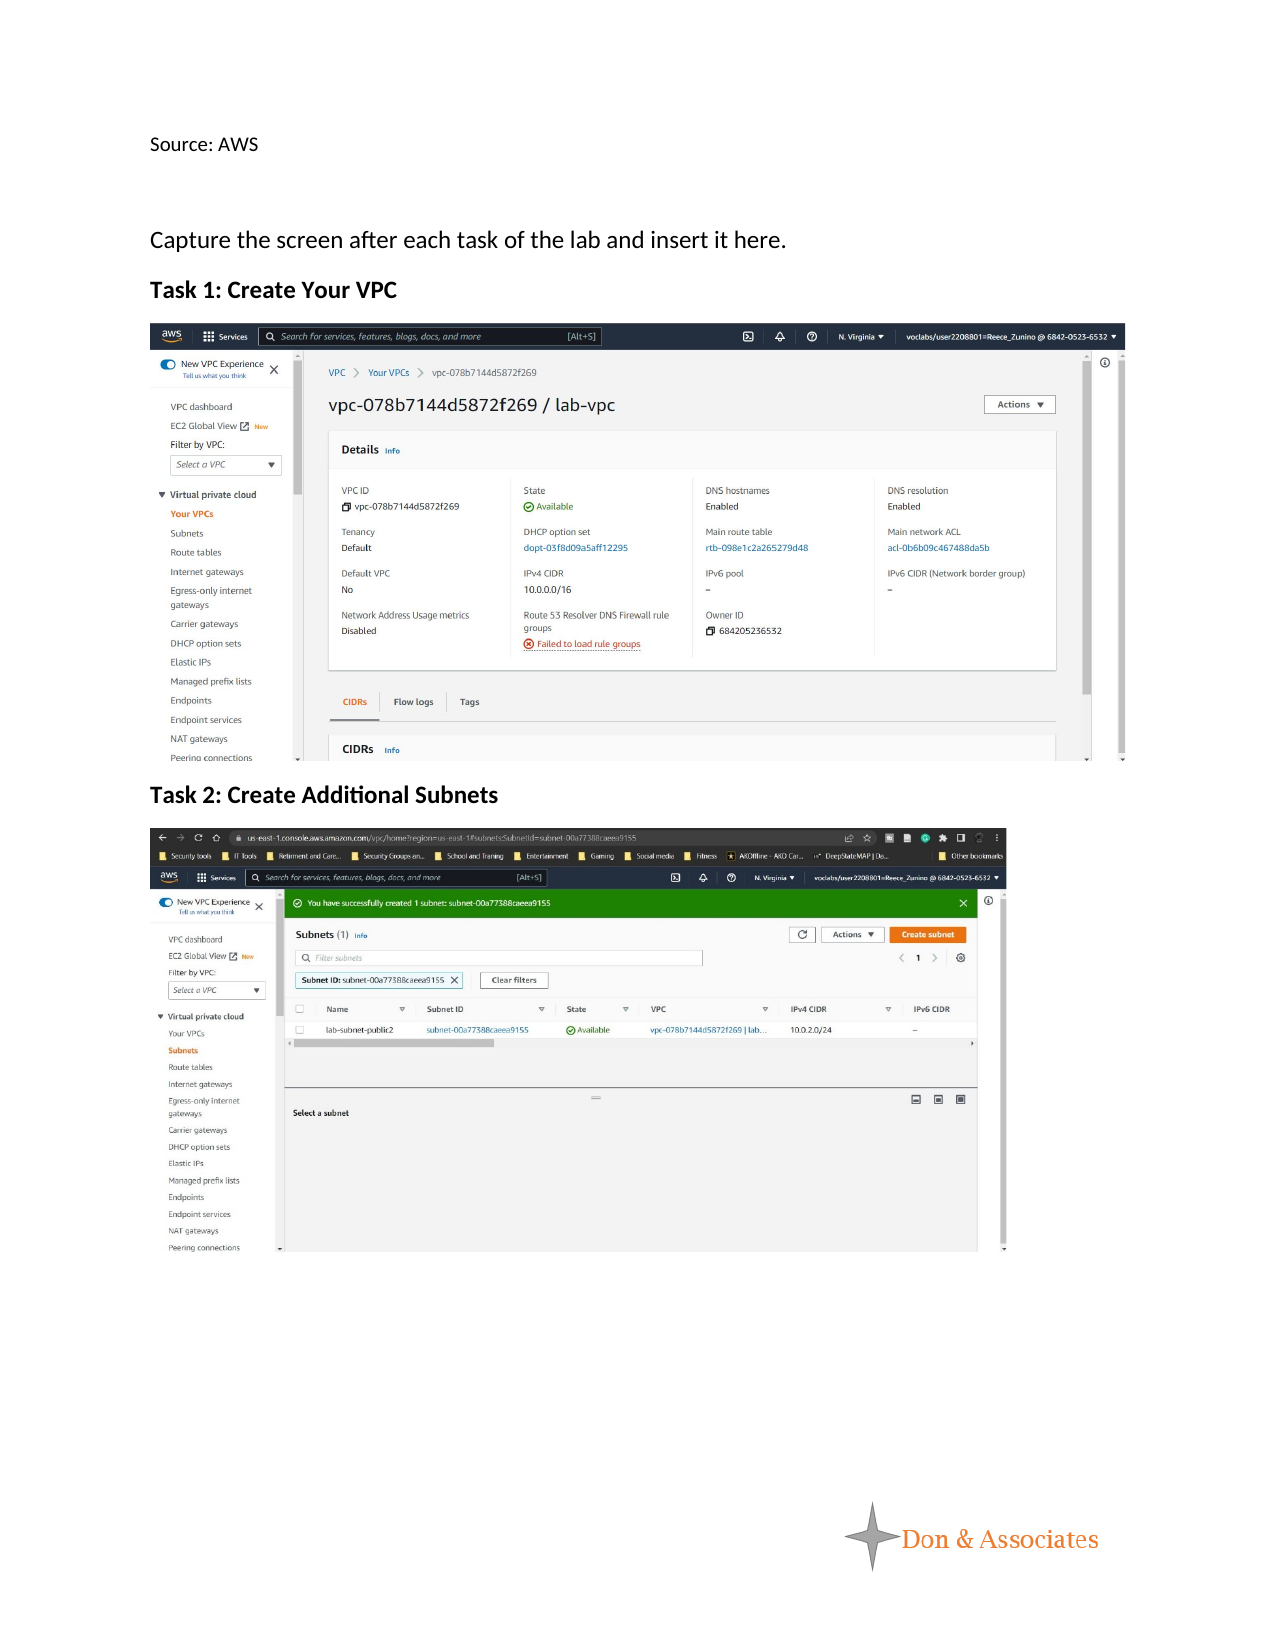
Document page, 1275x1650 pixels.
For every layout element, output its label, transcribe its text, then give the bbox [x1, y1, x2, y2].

text Task 2: Create Additional Subnets [150, 779, 1125, 810]
text Capture the screen after each task of the lab and insert it here. [150, 225, 1125, 255]
text Source: AWS [150, 131, 1125, 156]
picture [150, 323, 1125, 761]
picture [825, 1501, 1135, 1575]
picture [150, 828, 1007, 1252]
text Task 1: Create Your VPC [150, 274, 1125, 305]
